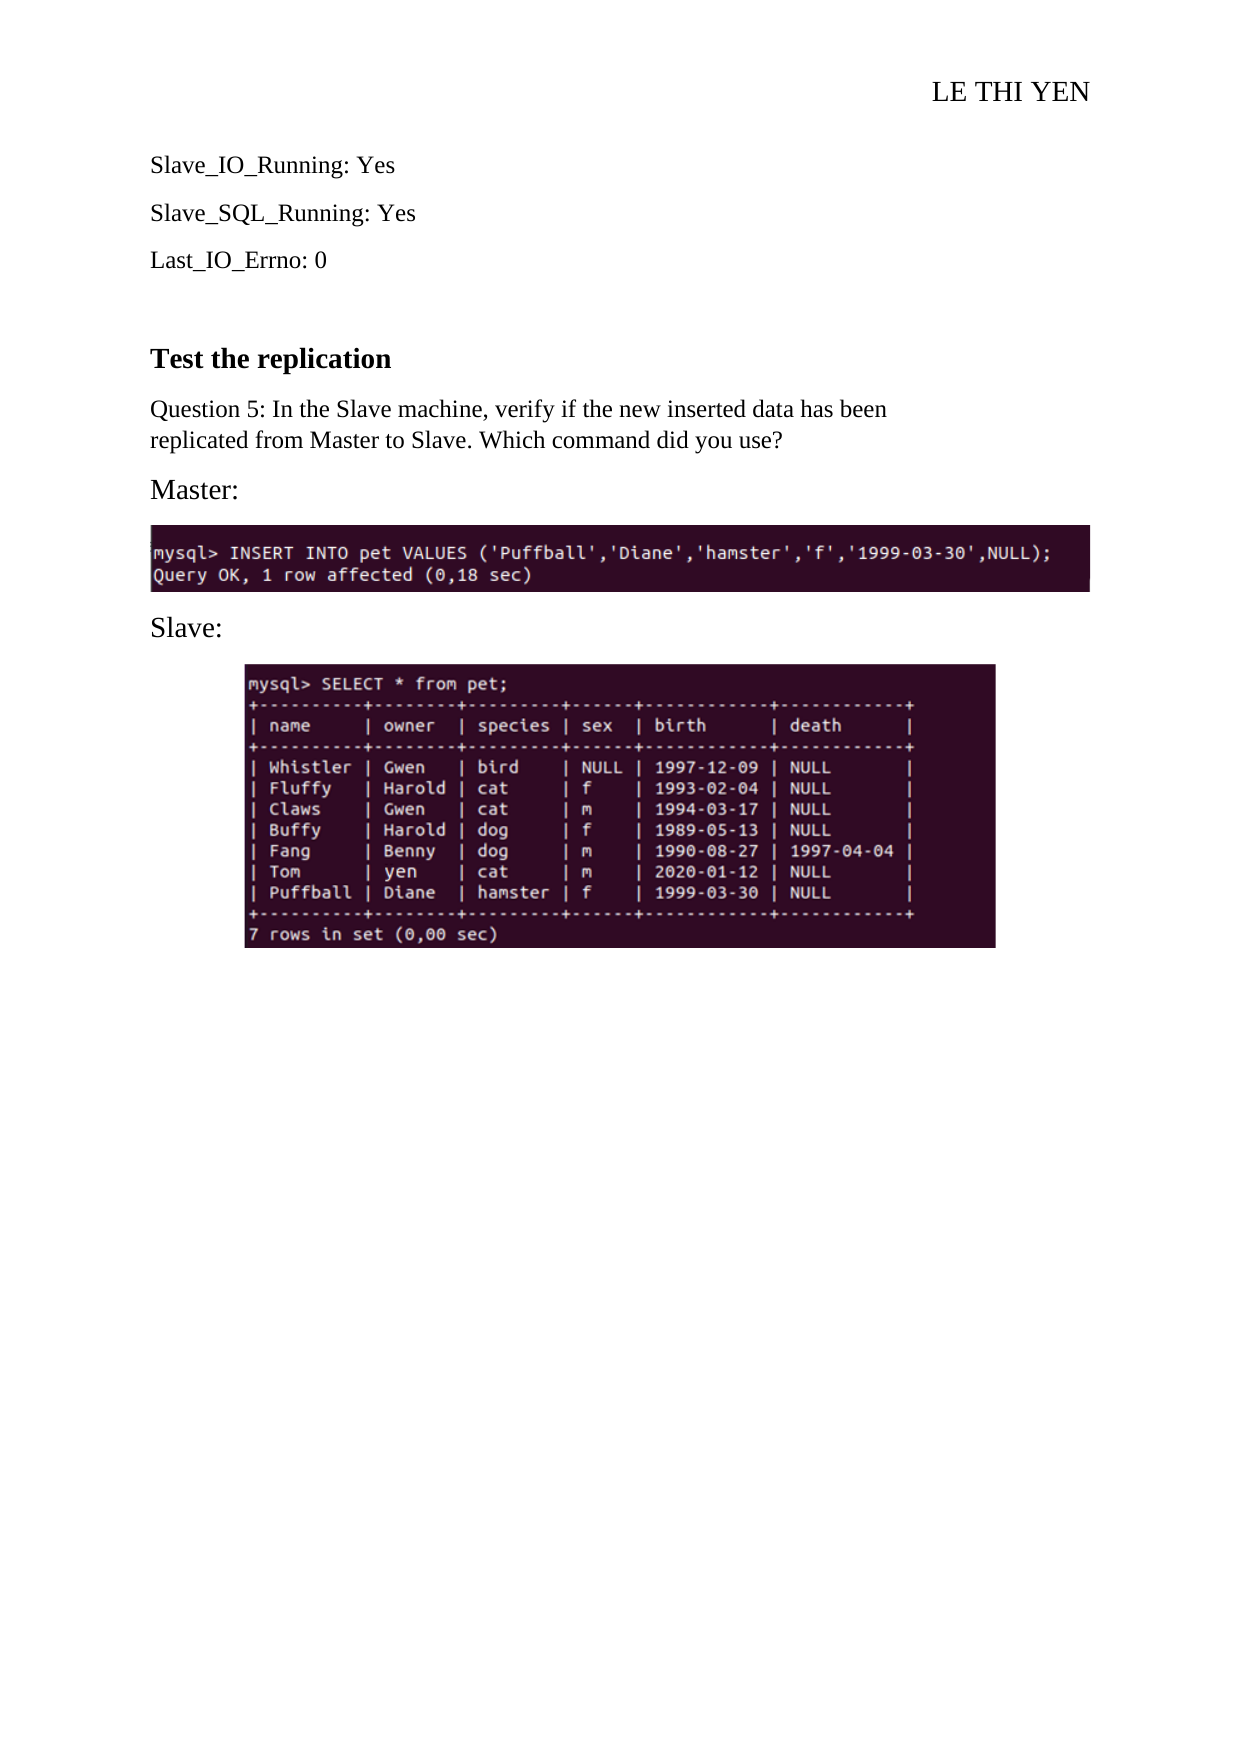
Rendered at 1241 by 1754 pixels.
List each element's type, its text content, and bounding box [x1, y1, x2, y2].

text Test the replication [150, 341, 1090, 374]
text Master: [150, 472, 1090, 506]
text Last_IO_Errno: 0 [150, 245, 1090, 274]
picture [150, 525, 1091, 592]
text Slave_SQL_Running: Yes [150, 198, 1090, 226]
text Slave: [150, 611, 1090, 644]
picture [244, 663, 996, 948]
text Slave_IO_Running: Yes [150, 150, 1090, 179]
text Question 5: In the Slave machine, verify if the new inserted data has been replicated from Master to Slave. Which command did you use? [150, 394, 1090, 453]
